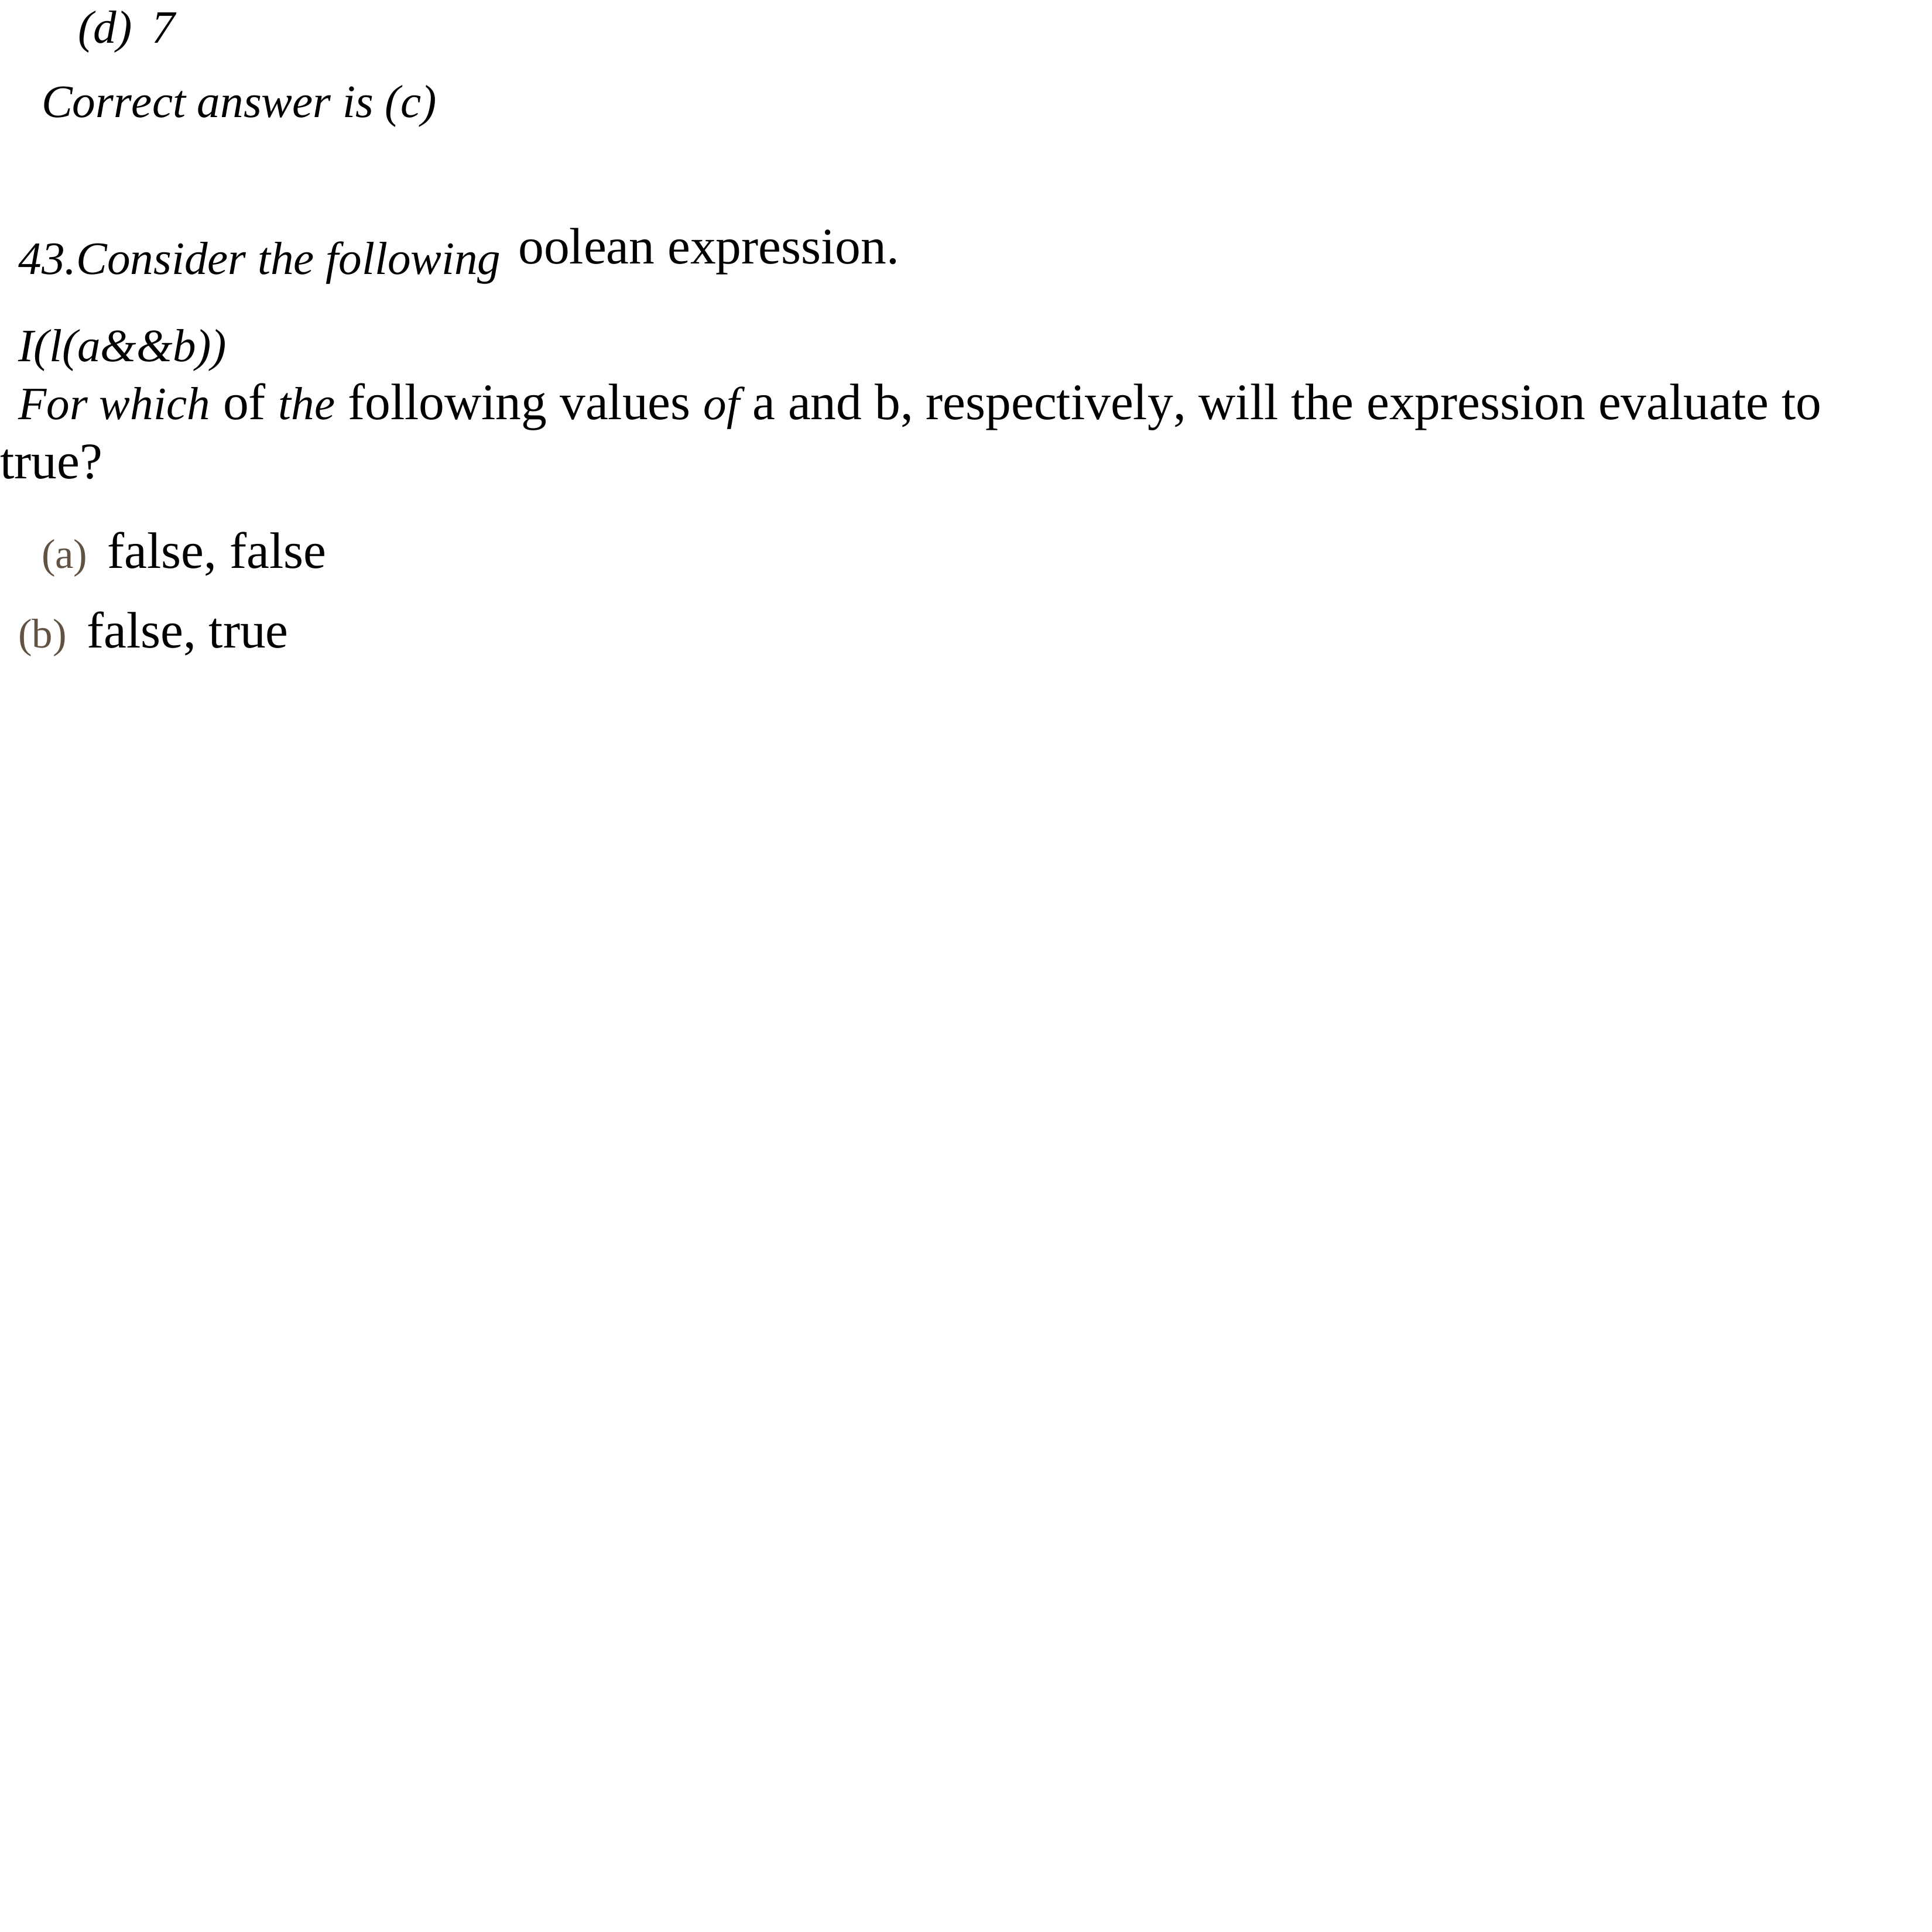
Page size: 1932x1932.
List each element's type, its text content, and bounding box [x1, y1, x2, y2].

text 43.Consider the following [0, 231, 1906, 285]
subtitle false, true [0, 600, 1906, 659]
subtitle false, false [0, 520, 1906, 579]
text I(l(a&&b)) [0, 318, 1906, 372]
subtitle For which of the following values of a and b, respectively, will the expression evaluate to true? [0, 372, 1906, 489]
text Correct answer is (c) [0, 74, 1906, 127]
list 7 [78, 0, 1906, 53]
